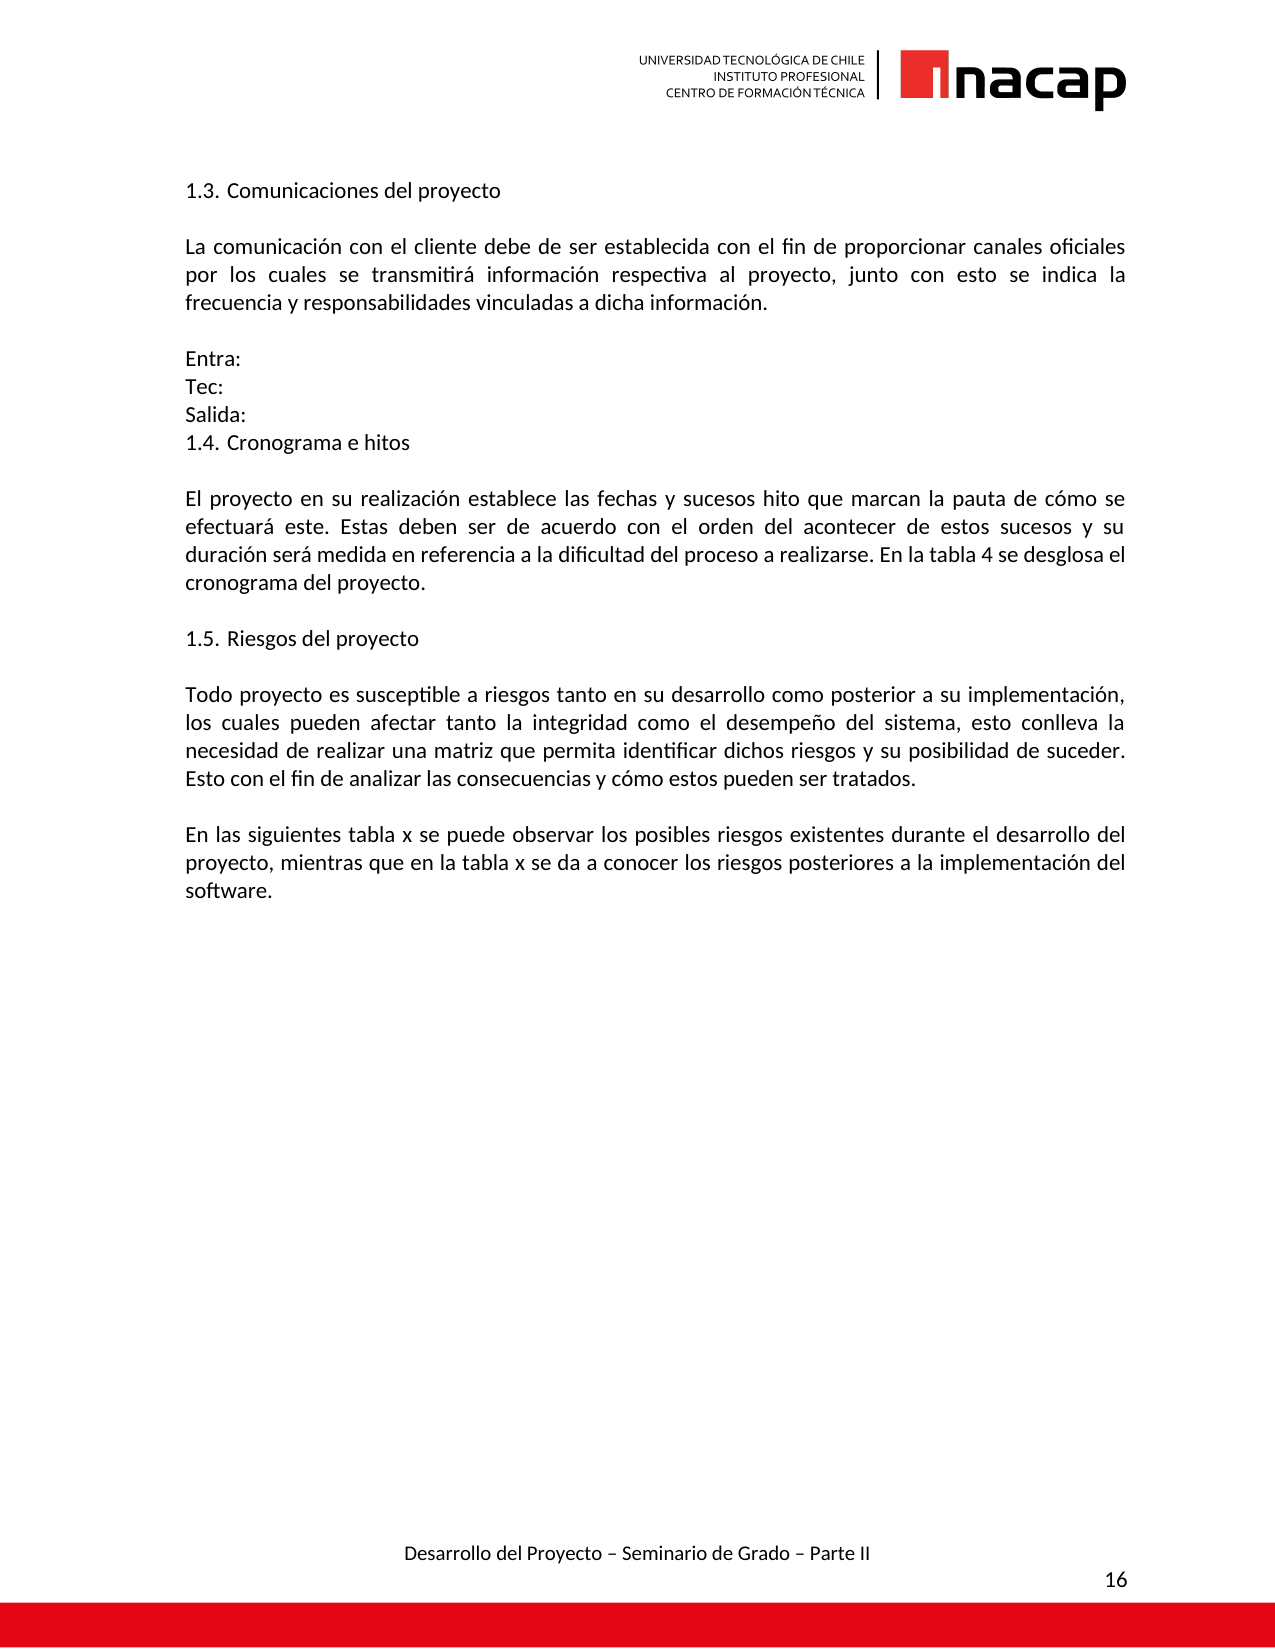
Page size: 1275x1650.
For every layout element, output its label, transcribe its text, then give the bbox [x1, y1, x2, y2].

list En las siguientes tabla x se puede observar los posibles riesgos existentes durante el desarrollo del proyecto, mientras que en la tabla x se da a conocer los riesgos posteriores a la implementación del software. [185, 820, 1127, 904]
list Salida: [185, 400, 1127, 428]
list Riesgos del proyecto [185, 624, 1127, 652]
list Todo proyecto es susceptible a riesgos tanto en su desarrollo como posterior a su implementación, los cuales pueden afectar tanto la integridad como el desempeño del sistema, esto conlleva la necesidad de realizar una matriz que permita identificar dichos riesgos y su posibilidad de suceder. Esto con el fin de analizar las consecuencias y cómo estos pueden ser tratados. [185, 680, 1127, 792]
list Comunicaciones del proyecto [185, 176, 1127, 204]
list La comunicación con el cliente debe de ser establecida con el fin de proporcionar canales oficiales por los cuales se transmitirá información respectiva al proyecto, junto con esto se indica la frecuencia y responsabilidades vinculadas a dicha información. [185, 232, 1127, 316]
list Entra: [185, 344, 1127, 372]
picture [636, 46, 1128, 112]
list El proyecto en su realización establece las fechas y sucesos hito que marcan la pauta de cómo se efectuará este. Estas deben ser de acuerdo con el orden del acontecer de estos sucesos y su duración será medida en referencia a la dificultad del proceso a realizarse. En la tabla 4 se desglosa el cronograma del proyecto. [185, 484, 1127, 596]
list Tec: [185, 372, 1127, 400]
list Cronograma e hitos [185, 428, 1127, 456]
